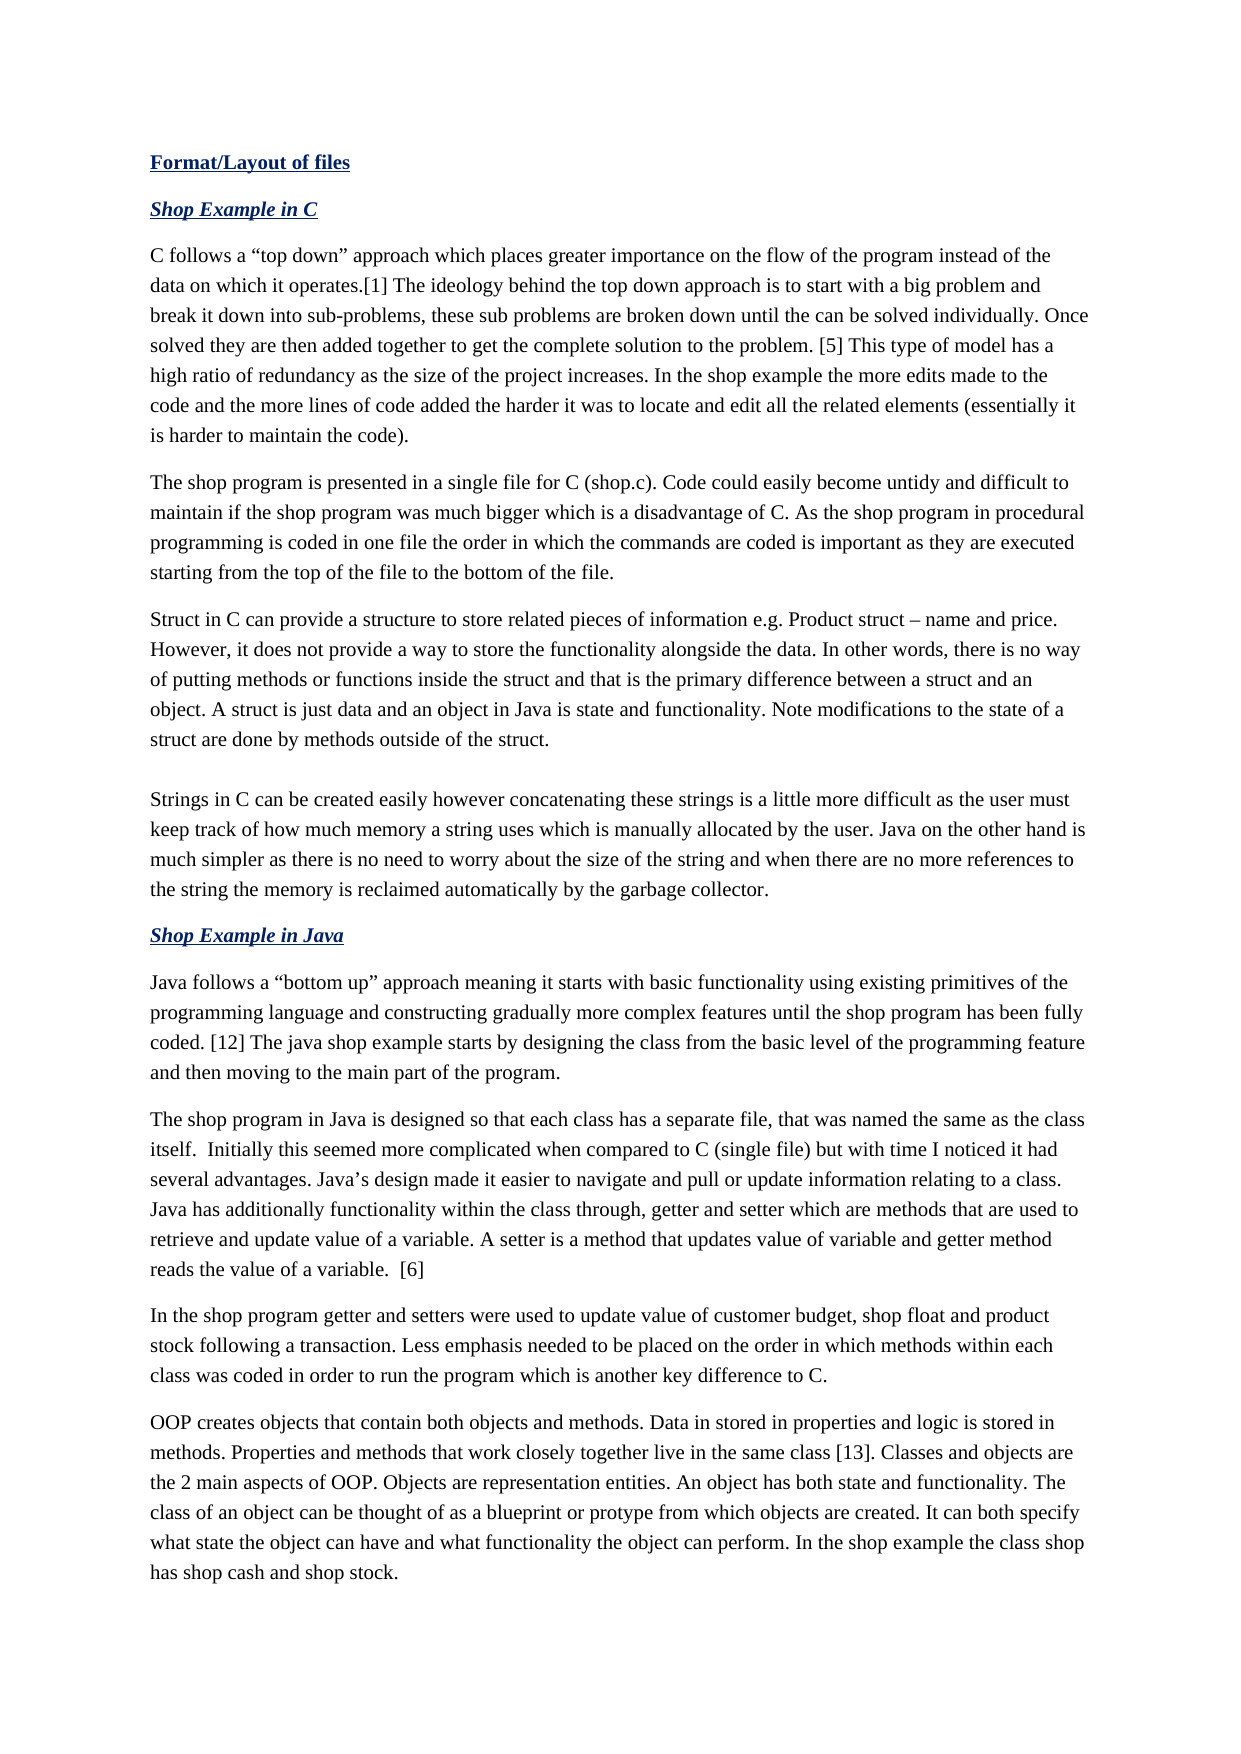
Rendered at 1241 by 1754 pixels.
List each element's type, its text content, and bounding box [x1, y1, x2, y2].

text Java follows a “bottom up” approach meaning it starts with basic functionality using existing primitives of the programming language and constructing gradually more complex features until the shop program has been fully coded. [12] The java shop example starts by designing the class from the basic level of the programming feature and then moving to the main part of the program. [150, 970, 1090, 1084]
text C follows a “top down” approach which places greater importance on the flow of the program instead of the data on which it operates.[1] The ideology behind the top down approach is to start with a big problem and break it down into sub-problems, these sub problems are broken down until the can be solved individually. Once solved they are then added together to get the complete solution to the problem. [5] This type of model has a high ratio of redundancy as the size of the project increases. In the shop example the more edits made to the code and the more lines of code added the harder it was to locate and edit all the related elements (essentially it is harder to maintain the code). [150, 243, 1090, 447]
list Struct in C can provide a structure to store related pieces of information e.g. Product struct – name and price. However, it does not provide a way to store the functionality alongside the data. In other words, there is no way of putting methods or functions inside the struct and that is the primary difference between a struct and an object. A struct is just data and an object in Java is state and functionality. Note modifications to the state of a struct are done by methods outside of the struct. [150, 607, 1090, 751]
text The shop program is presented in a single file for C (shop.c). Code could easily become untidy and difficult to maintain if the shop program was much bigger which is a disadvantage of C. As the shop program in procedural programming is coded in one file the order in which the commands are coded is important as they are executed starting from the top of the file to the bottom of the file. [150, 470, 1090, 584]
text In the shop program getter and setters were used to update value of customer budget, shop float and product stock following a transaction. Less emphasis needed to be placed on the order in which methods within each class was coded in order to run the program which is another key difference to C. [150, 1303, 1090, 1387]
text Shop Example in Java [150, 923, 1090, 947]
text Shop Example in C [150, 197, 1090, 221]
list Strings in C can be created easily however concatenating these strings is a little more difficult as the user must keep track of how much memory a string uses which is manually allocated by the user. Java on the other hand is much simpler as there is no need to worry about the size of the string and when there are no more references to the string the memory is reclaimed automatically by the garbage collector. [150, 787, 1090, 901]
list OOP creates objects that contain both objects and methods. Data in stored in properties and logic is stored in methods. Properties and methods that work closely together live in the same class [13]. Classes and objects are the 2 main aspects of OOP. Objects are representation entities. An object has both state and functionality. The class of an object can be thought of as a blueprint or protype from which objects are created. It can both specify what state the object can have and what functionality the object can perform. In the shop example the class shop has shop cash and shop stock. [150, 1410, 1090, 1584]
text Format/Layout of files [150, 150, 1090, 174]
text The shop program in Java is designed so that each class has a separate file, that was named the same as the class itself. Initially this seemed more complicated when compared to C (single file) but with time I noticed it had several advantages. Java’s design made it easier to navigate and pull or update information relating to a class. Java has additionally functionality within the class through, getter and setter which are methods that are used to retrieve and update value of a variable. A setter is a method that updates value of variable and getter method reads the value of a variable. [6] [150, 1107, 1090, 1281]
